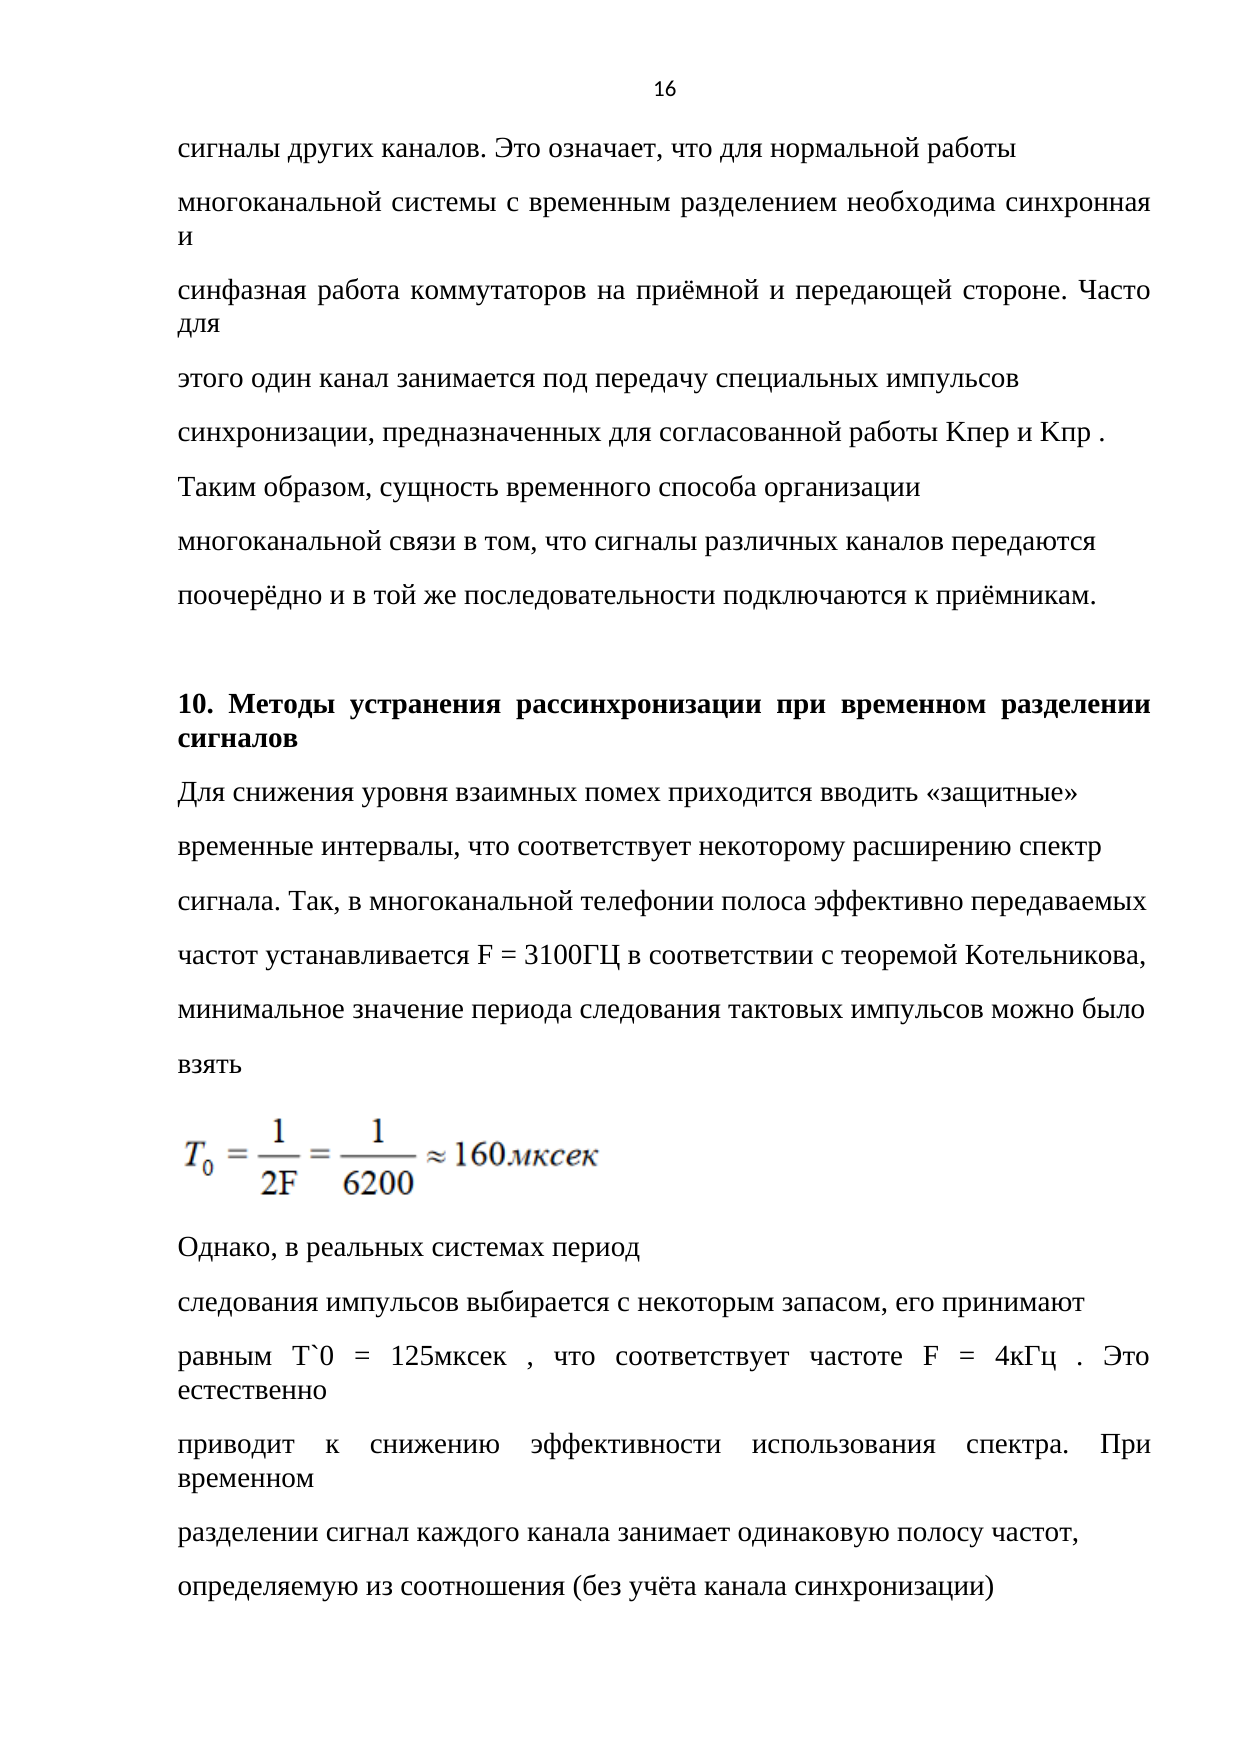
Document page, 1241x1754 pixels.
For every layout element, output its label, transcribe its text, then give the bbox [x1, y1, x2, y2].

text Таким образом, сущность временного способа организации [177, 469, 1152, 502]
text этого один канал занимается под передачу специальных импульсов [177, 360, 1152, 393]
text сигнала. Так, в многоканальной телефонии полоса эффективно передаваемых [177, 883, 1152, 916]
text следования импульсов выбирается с некоторым запасом, его принимают [177, 1284, 1152, 1317]
picture [177, 1100, 605, 1209]
text многоканальной системы с временным разделением необходима синхронная и [177, 184, 1152, 251]
text равным T`0 = 125мксек , что соответствует частоте F = 4кГц . Это естественно [177, 1338, 1152, 1405]
text Однако, в реальных системах период [177, 1229, 1152, 1263]
text определяемую из соотношения (без учёта канала синхронизации) [177, 1568, 1152, 1602]
text синхронизации, предназначенных для согласованной работы Kпер и Kпр . [177, 414, 1152, 448]
text приводит к снижению эффективности использования спектра. При временном [177, 1426, 1152, 1493]
text многоканальной связи в том, что сигналы различных каналов передаются [177, 523, 1152, 557]
text сигналы других каналов. Это означает, что для нормальной работы [177, 130, 1152, 163]
text 10. Методы устранения рассинхронизации при временном разделении сигналов [177, 686, 1152, 753]
text поочерёдно и в той же последовательности подключаются к приёмникам. [177, 577, 1152, 611]
text частот устанавливается F = 3100ГЦ в соответствии с теоремой Котельникова, [177, 937, 1152, 971]
text разделении сигнал каждого канала занимает одинаковую полосу частот, [177, 1514, 1152, 1548]
text минимальное значение периода следования тактовых импульсов можно было [177, 992, 1152, 1025]
text взять [177, 1046, 1152, 1079]
text синфазная работа коммутаторов на приёмной и передающей стороне. Часто для [177, 272, 1152, 339]
text временные интервалы, что соответствует некоторому расширению спектр [177, 828, 1152, 862]
text Для снижения уровня взаимных помех приходится вводить «защитные» [177, 774, 1152, 808]
